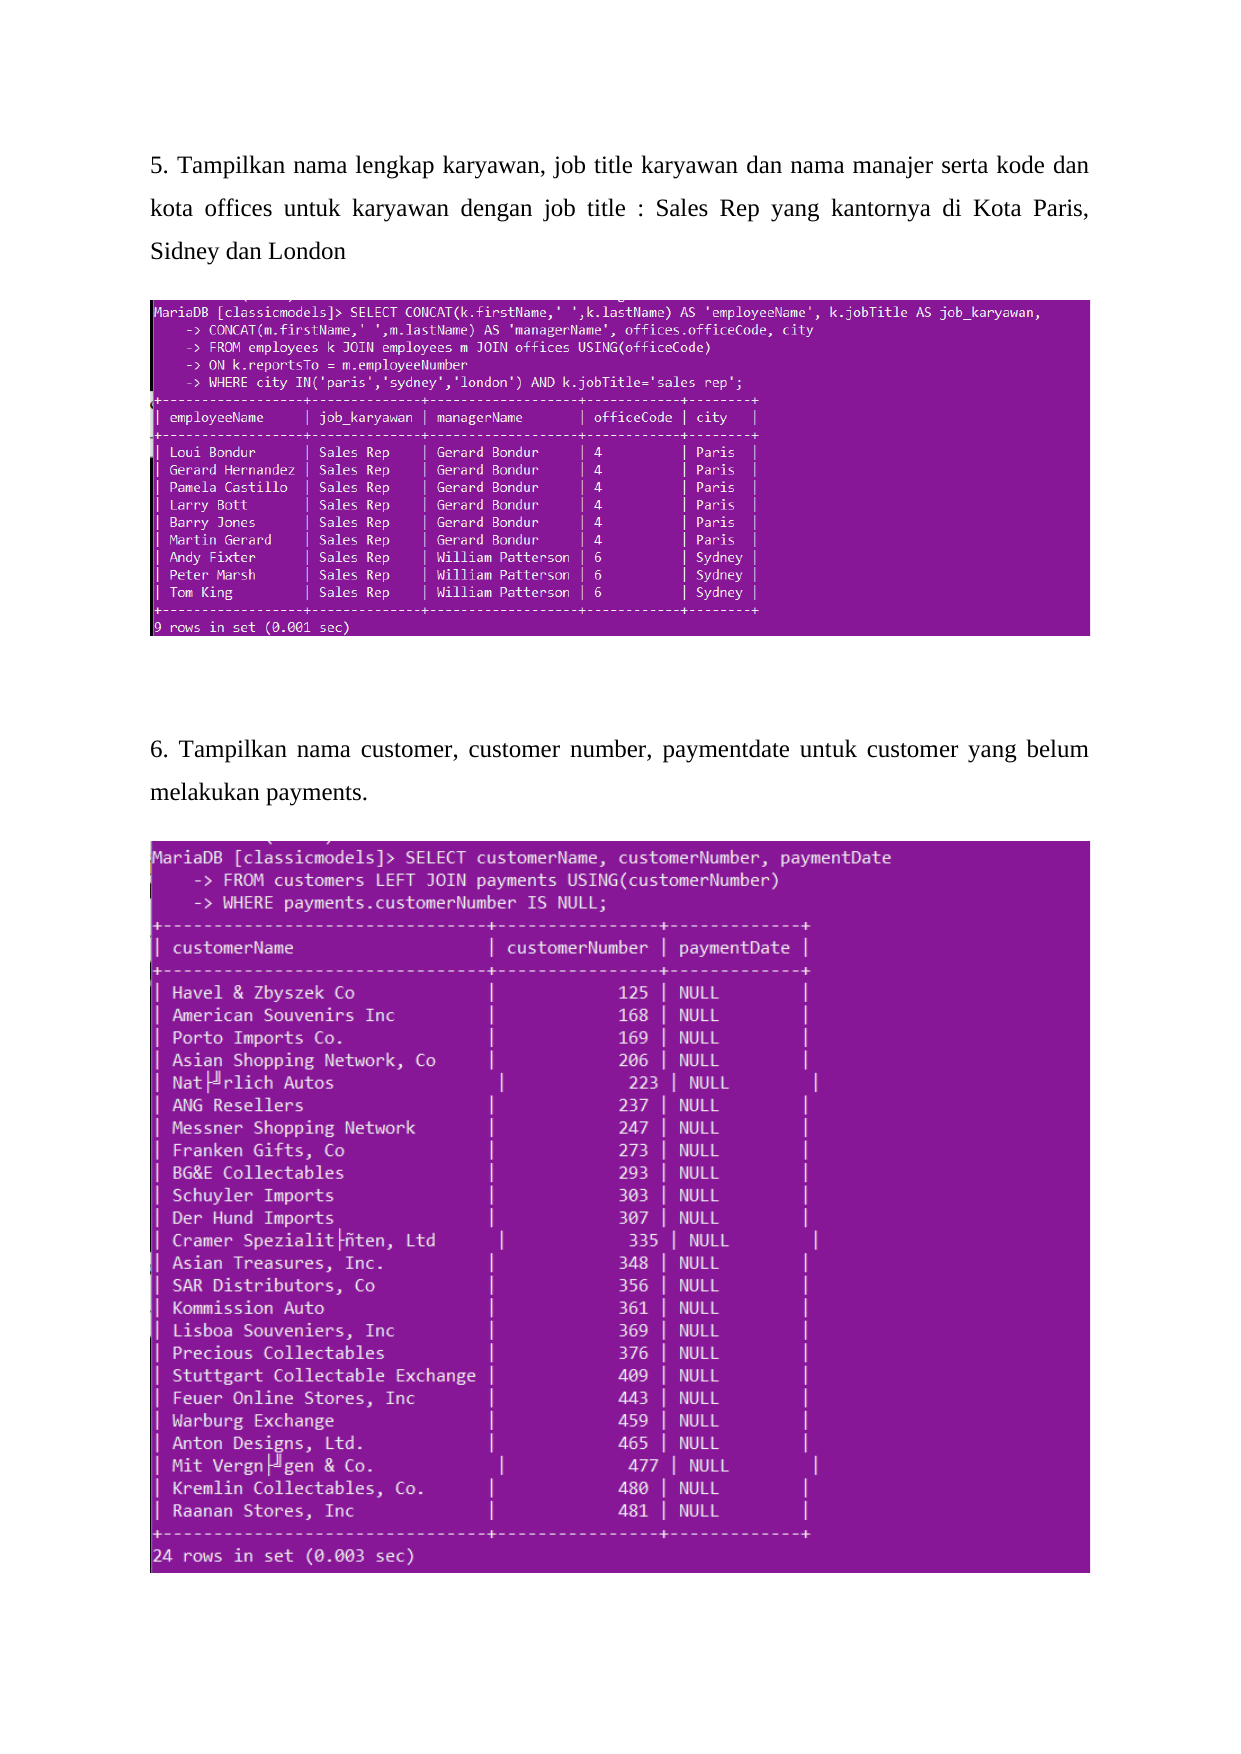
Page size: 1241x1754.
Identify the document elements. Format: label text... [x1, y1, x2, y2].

text 6. Tampilkan nama customer, customer number, paymentdate untuk customer yang belum melakukan payments. [150, 734, 1090, 806]
picture [150, 841, 1091, 1573]
text 5. Tampilkan nama lengkap karyawan, job title karyawan dan nama manajer serta kode dan kota offices untuk karyawan dengan job title : Sales Rep yang kantornya di Kota Paris, Sidney dan London [150, 150, 1090, 265]
picture [150, 300, 1091, 636]
